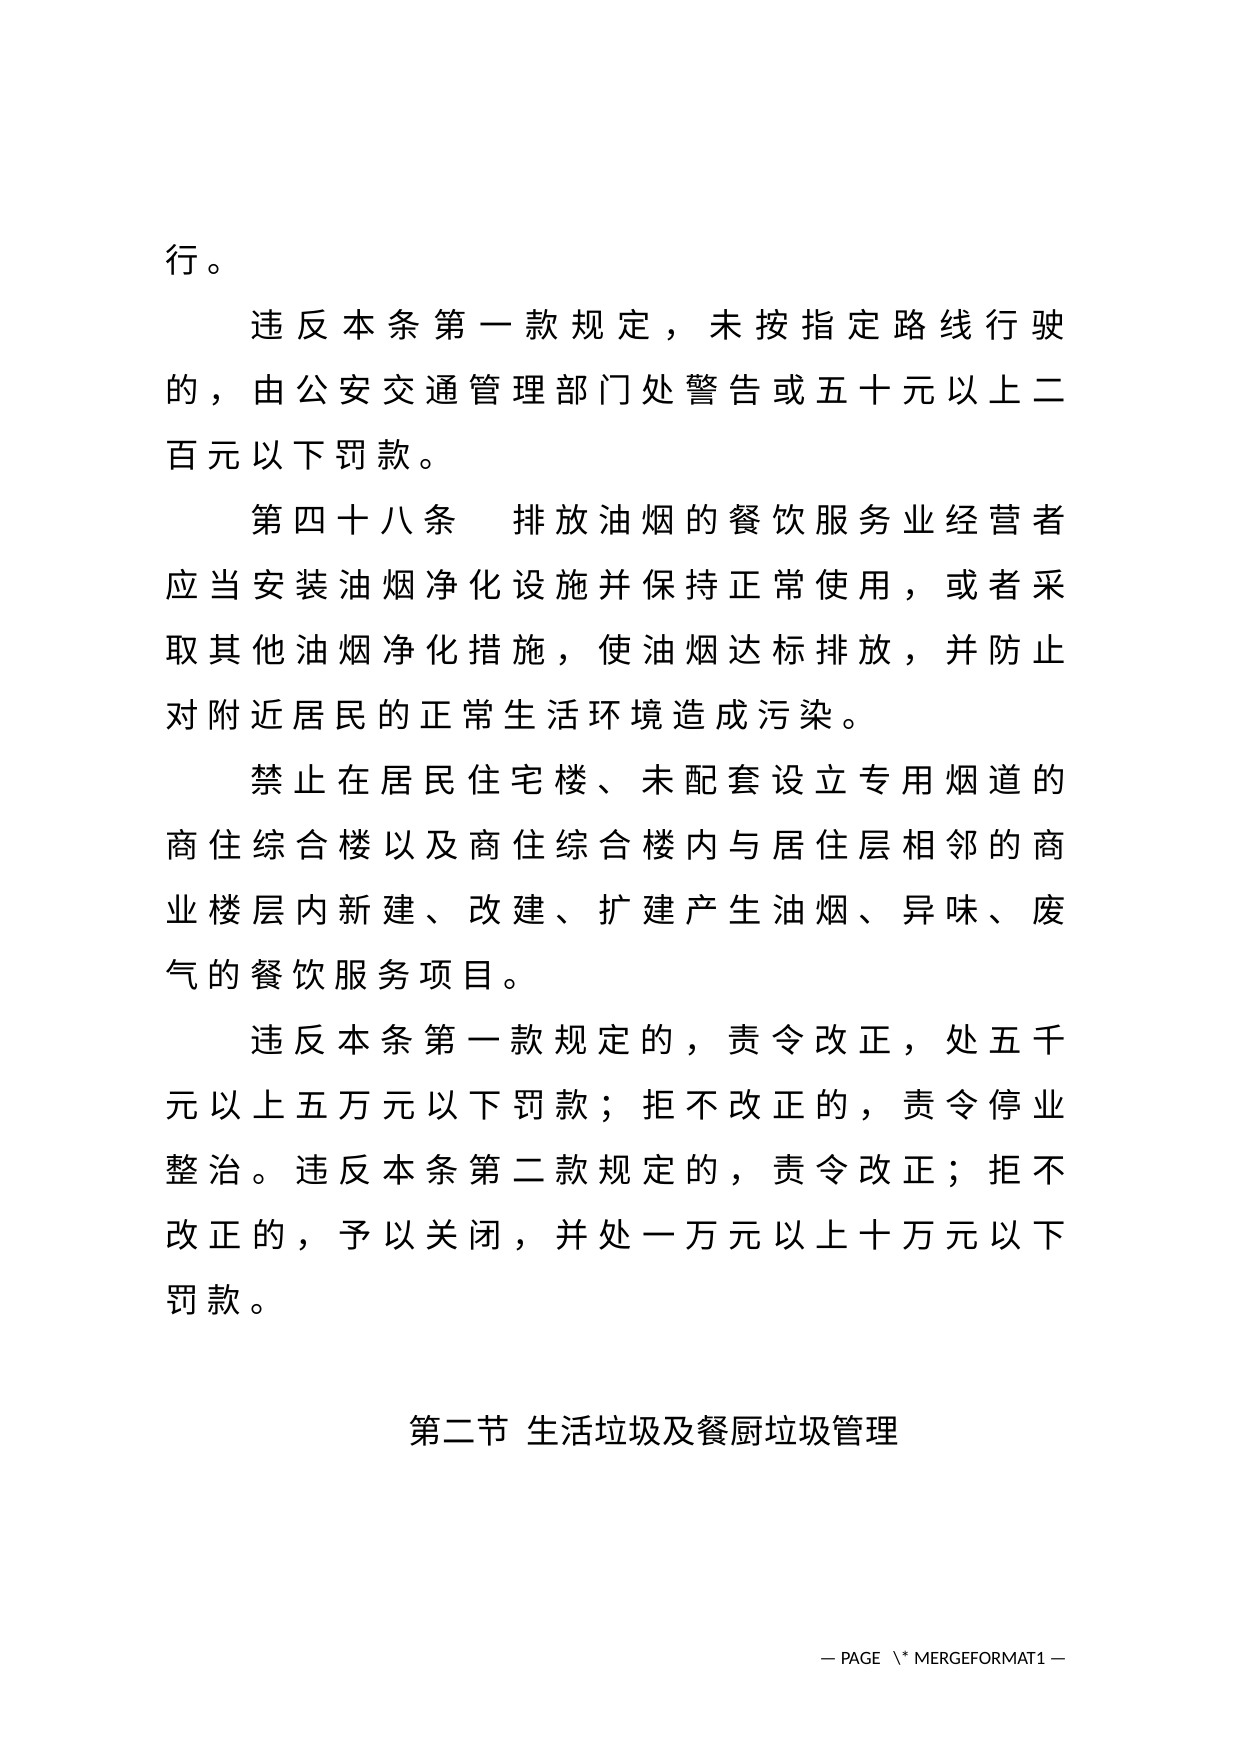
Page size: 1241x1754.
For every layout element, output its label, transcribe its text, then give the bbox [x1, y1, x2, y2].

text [165, 226, 1075, 291]
text 第四十八条 排放油烟的餐饮服务业经营者应当安装油烟净化设施并保持正常使用，或者采取其他油烟净化措施，使油烟达标排放，并防止对附近居民的正常生活环境造成污染。 [165, 486, 1075, 746]
text 违反本条第一款规定的，责令改正，处五千元以上五万元以下罚款；拒不改正的，责令停业整治。违反本条第二款规定的，责令改正；拒不改正的，予以关闭，并处一万元以上十万元以下罚款。 [165, 1006, 1075, 1331]
text 禁止在居民住宅楼、未配套设立专用烟道的商住综合楼以及商住综合楼内与居住层相邻的商业楼层内新建、改建、扩建产生油烟、异味、废气的餐饮服务项目。 [165, 746, 1075, 1006]
text 第二节 生活垃圾及餐厨垃圾管理 [165, 1396, 1075, 1456]
text 违反本条第一款规定，未按指定路线行驶的，由公安交通管理部门处警告或五十元以上二百元以下罚款。 [165, 291, 1075, 486]
